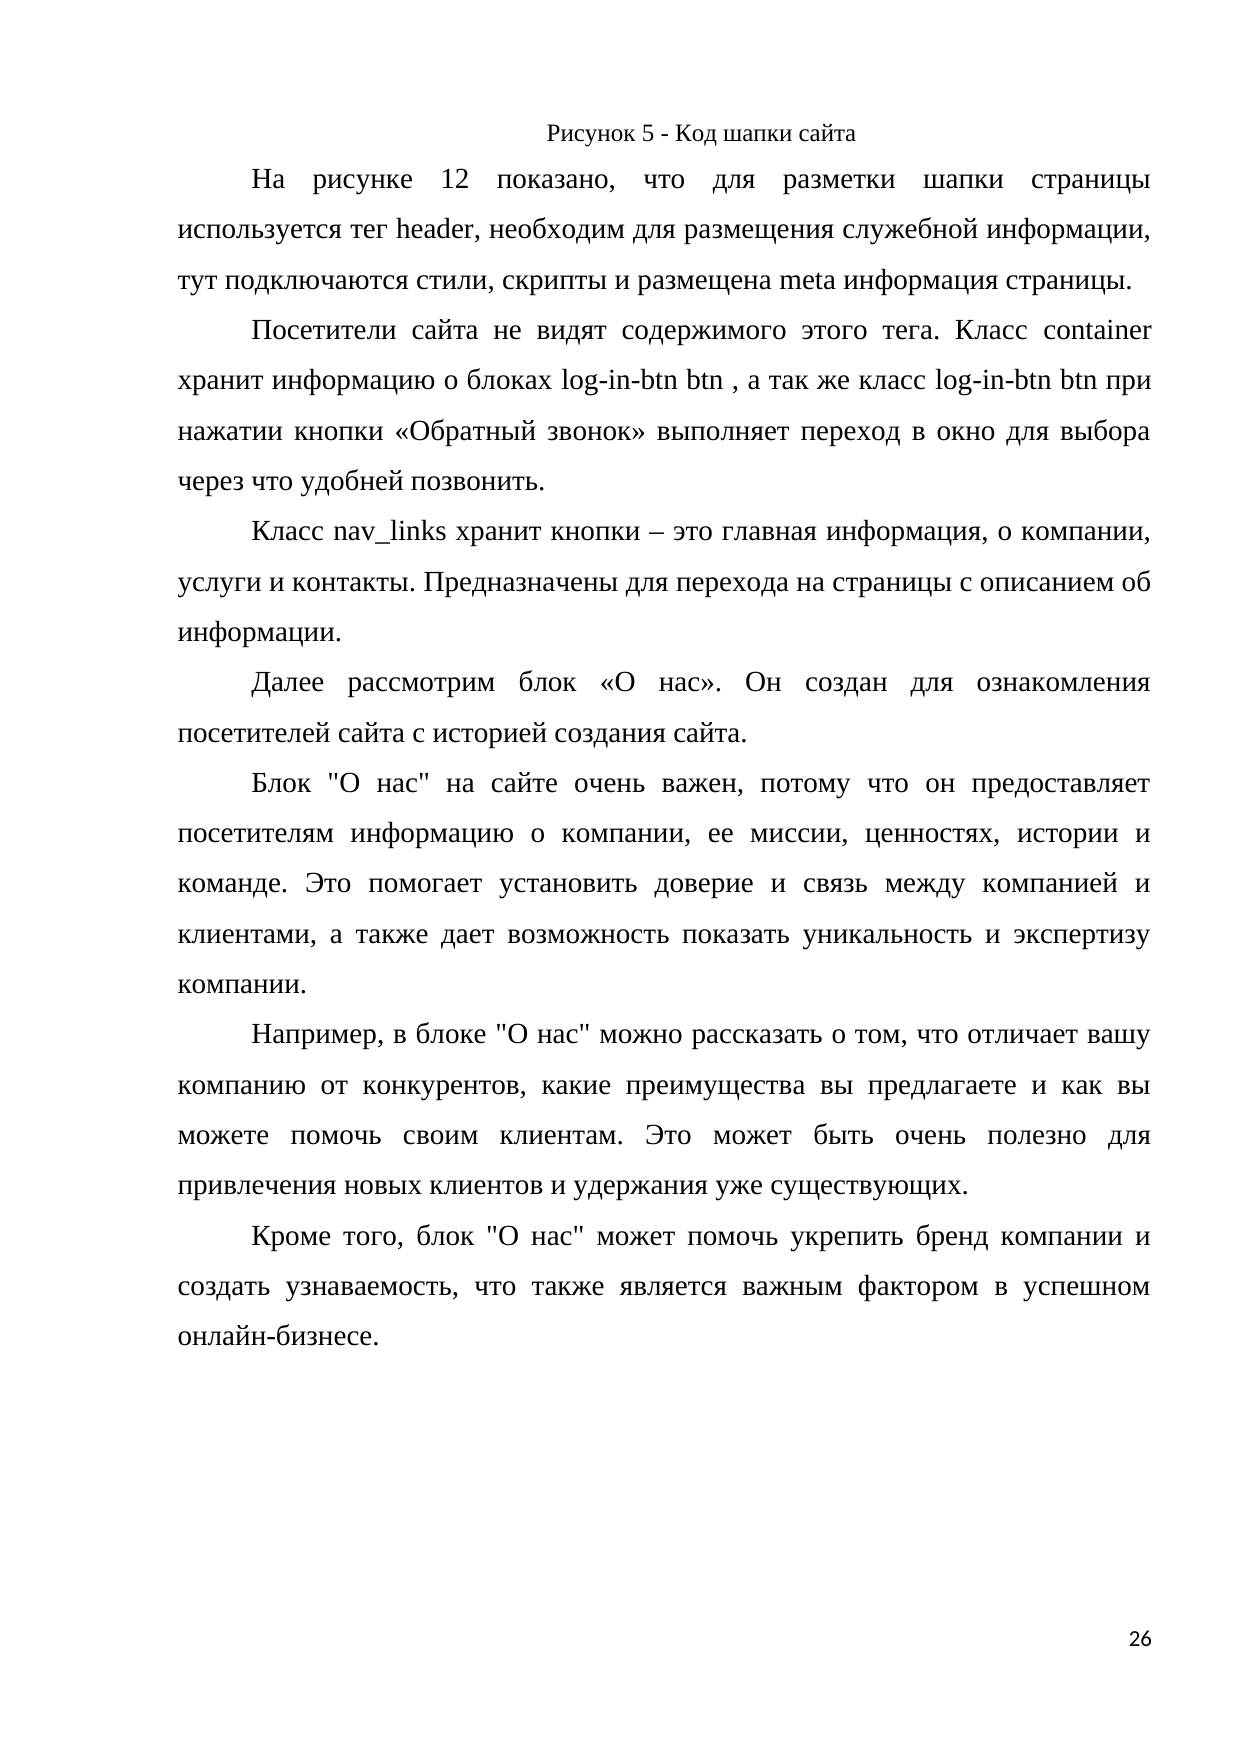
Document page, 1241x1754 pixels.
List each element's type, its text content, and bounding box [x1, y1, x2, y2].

text Рисунок 5 - Код шапки сайта [177, 118, 1152, 147]
text Например, в блоке "О нас" можно рассказать о том, что отличает вашу компанию от конкурентов, какие преимущества вы предлагаете и как вы можете помочь своим клиентам. Это может быть очень полезно для привлечения новых клиентов и удержания уже существующих. [177, 1017, 1152, 1201]
text Блок "О нас" на сайте очень важен, потому что он предоставляет посетителям информацию о компании, ее миссии, ценностях, истории и команде. Это помогает установить доверие и связь между компанией и клиентами, а также дает возможность показать уникальность и экспертизу компании. [177, 765, 1152, 1000]
text Класс nav_links хранит кнопки – это главная информация, о компании, услуги и контакты. Предназначены для перехода на страницы с описанием об информации. [177, 513, 1152, 648]
text Кроме того, блок "О нас" может помочь укрепить бренд компании и создать узнаваемость, что также является важным фактором в успешном онлайн-бизнесе. [177, 1218, 1152, 1352]
text Посетители сайта не видят содержимого этого тега. Класс container хранит информацию о блоках log-in-btn btn , а так же класс log-in-btn btn при нажатии кнопки «Обратный звонок» выполняет переход в окно для выбора через что удобней позвонить. [177, 312, 1152, 497]
text Далее рассмотрим блок «О нас». Он создан для ознакомления посетителей сайта с историей создания сайта. [177, 664, 1152, 748]
text На рисунке 12 показано, что для разметки шапки страницы используется тег header, необходим для размещения служебной информации, тут подключаются стили, скрипты и размещена meta информация страницы. [177, 161, 1152, 295]
